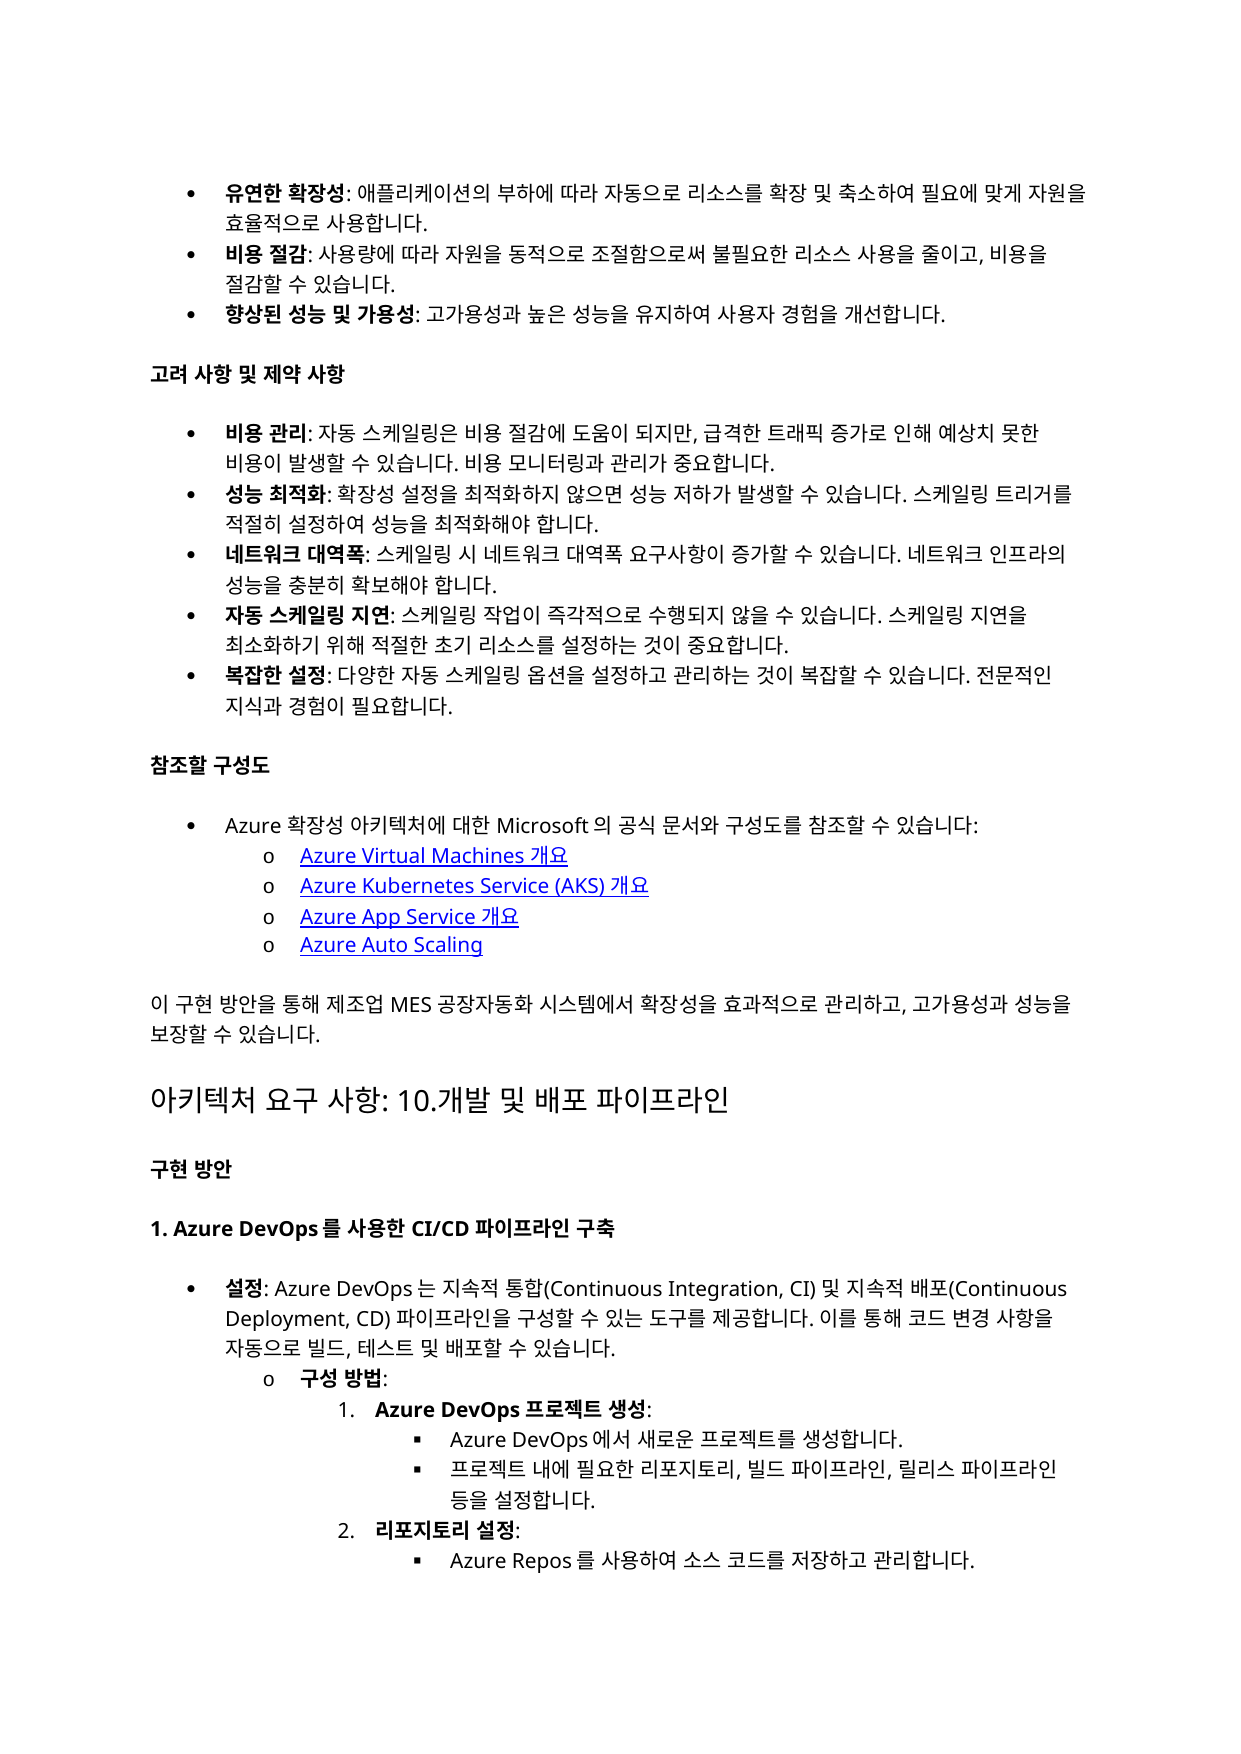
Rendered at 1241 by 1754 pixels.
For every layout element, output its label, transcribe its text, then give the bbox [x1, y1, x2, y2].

list 비용 관리: 자동 스케일링은 비용 절감에 도움이 되지만, 급격한 트래픽 증가로 인해 예상치 못한 비용이 발생할 수 있습니다. 비용 모니터링과 관리가 중요합니다. [187, 417, 1090, 478]
list Azure Virtual Machines 개요 [262, 839, 1090, 870]
subtitle 아키텍처 요구 사항: 10.개발 및 배포 파이프라인 [150, 1078, 1090, 1120]
list 자동 스케일링 지연: 스케일링 작업이 즉각적으로 수행되지 않을 수 있습니다. 스케일링 지연을 최소화하기 위해 적절한 초기 리소스를 설정하는 것이 중요합니다. [187, 599, 1090, 660]
list 성능 최적화: 확장성 설정을 최적화하지 않으면 성능 저하가 발생할 수 있습니다. 스케일링 트리거를 적절히 설정하여 성능을 최적화해야 합니다. [187, 478, 1090, 538]
list 설정: Azure DevOps는 지속적 통합(Continuous Integration, CI) 및 지속적 배포(Continuous Deployment, CD) 파이프라인을 구성할 수 있는 도구를 제공합니다. 이를 통해 코드 변경 사항을 자동으로 빌드, 테스트 및 배포할 수 있습니다. [187, 1272, 1090, 1363]
text 1. Azure DevOps를 사용한 CI/CD 파이프라인 구축 [150, 1212, 1090, 1243]
list 프로젝트 내에 필요한 리포지토리, 빌드 파이프라인, 릴리스 파이프라인 등을 설정합니다. [412, 1454, 1090, 1514]
list Azure Auto Scaling [262, 931, 1090, 959]
list 리포지토리 설정: [337, 1514, 1090, 1545]
list 향상된 성능 및 가용성: 고가용성과 높은 성능을 유지하여 사용자 경험을 개선합니다. [187, 298, 1090, 329]
text 고려 사항 및 제약 사항 [150, 358, 1090, 388]
list Azure Kubernetes Service (AKS) 개요 [262, 870, 1090, 900]
list Azure App Service 개요 [262, 900, 1090, 931]
text 이 구현 방안을 통해 제조업 MES 공장자동화 시스템에서 확장성을 효과적으로 관리하고, 고가용성과 성능을 보장할 수 있습니다. [150, 988, 1090, 1049]
text 구현 방안 [150, 1153, 1090, 1183]
list 유연한 확장성: 애플리케이션의 부하에 따라 자동으로 리소스를 확장 및 축소하여 필요에 맞게 자원을 효율적으로 사용합니다. [187, 177, 1090, 238]
list 복잡한 설정: 다양한 자동 스케일링 옵션을 설정하고 관리하는 것이 복잡할 수 있습니다. 전문적인 지식과 경험이 필요합니다. [187, 660, 1090, 720]
list Azure DevOps 프로젝트 생성: [337, 1393, 1090, 1423]
list 네트워크 대역폭: 스케일링 시 네트워크 대역폭 요구사항이 증가할 수 있습니다. 네트워크 인프라의 성능을 충분히 확보해야 합니다. [187, 538, 1090, 599]
list 구성 방법: [262, 1363, 1090, 1393]
list 비용 절감: 사용량에 따라 자원을 동적으로 조절함으로써 불필요한 리소스 사용을 줄이고, 비용을 절감할 수 있습니다. [187, 238, 1090, 298]
text 참조할 구성도 [150, 749, 1090, 780]
list Azure DevOps에서 새로운 프로젝트를 생성합니다. [412, 1423, 1090, 1454]
list Azure Repos를 사용하여 소스 코드를 저장하고 관리합니다. [412, 1545, 1090, 1575]
list Azure 확장성 아키텍처에 대한 Microsoft의 공식 문서와 구성도를 참조할 수 있습니다: [187, 809, 1090, 839]
